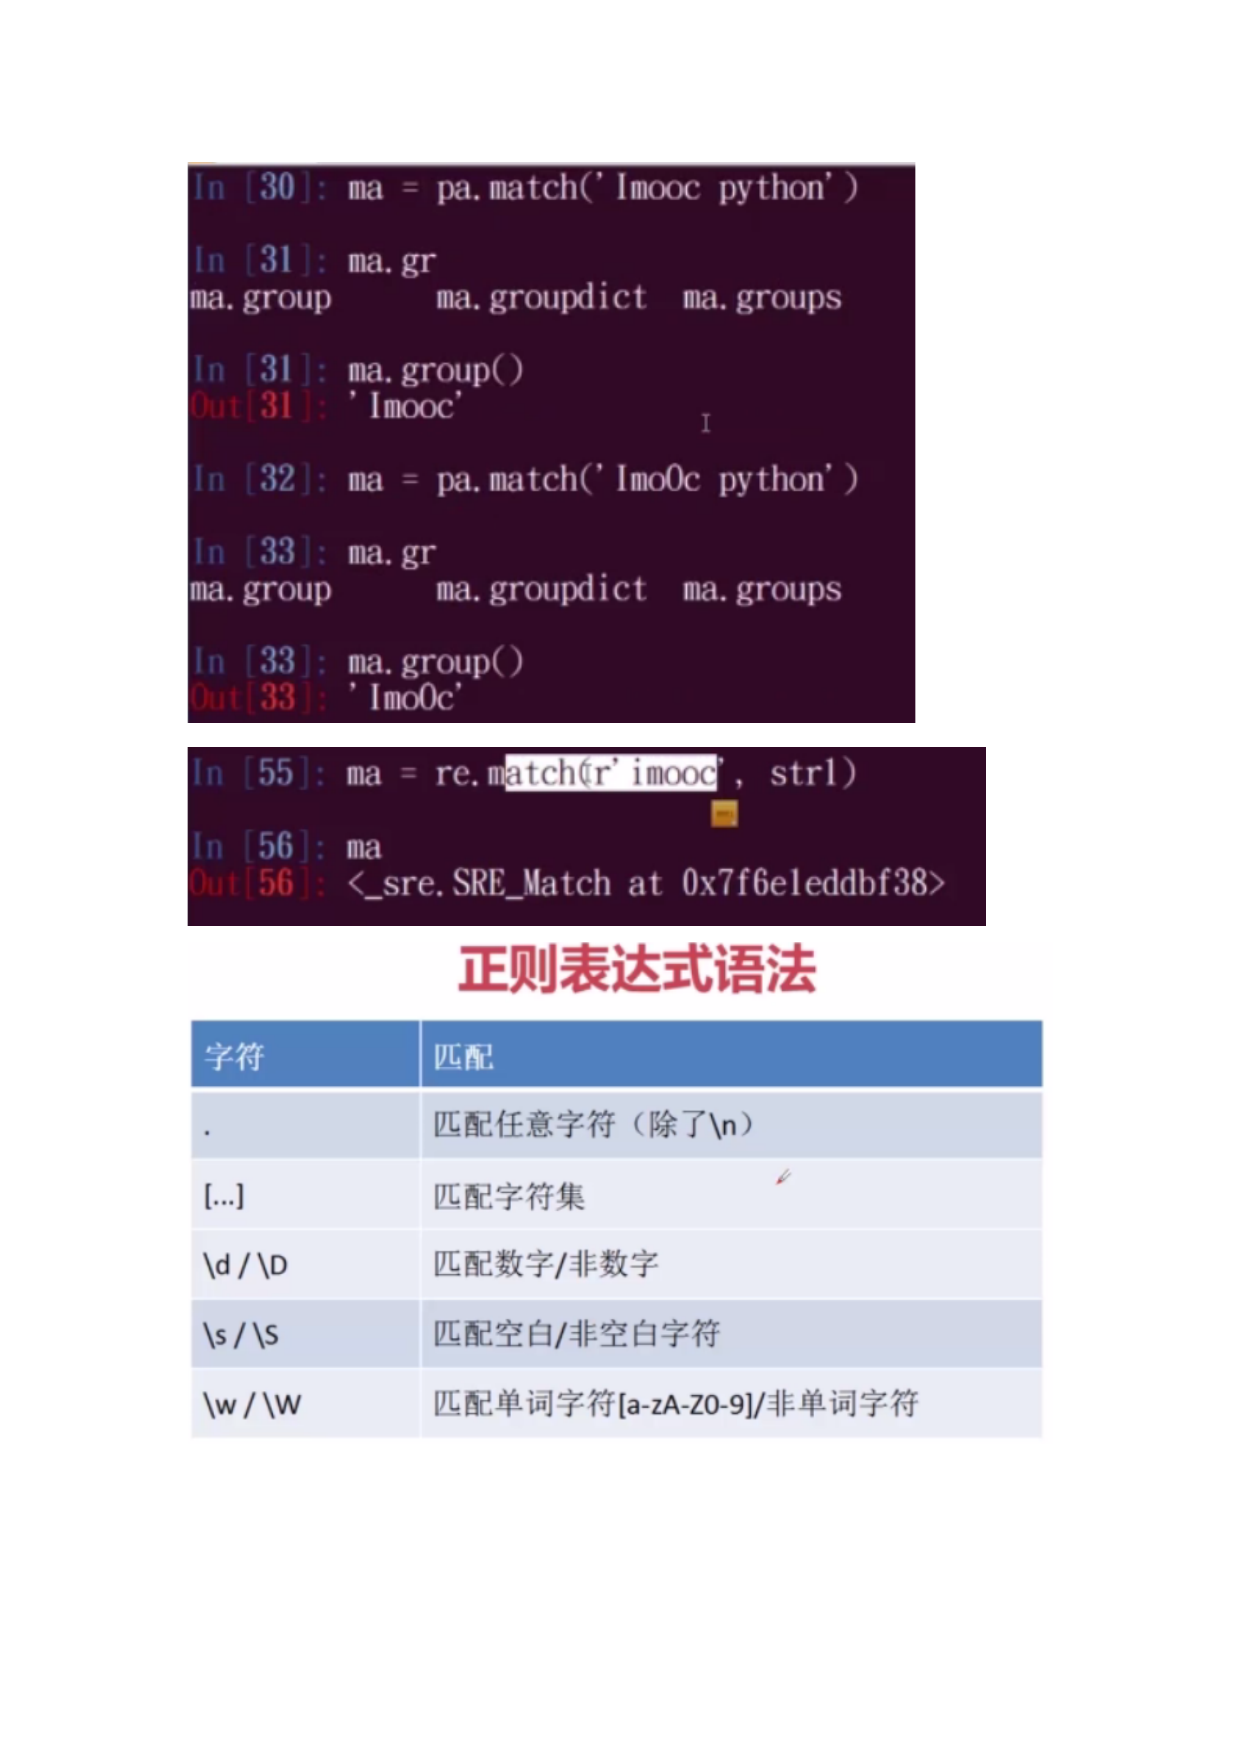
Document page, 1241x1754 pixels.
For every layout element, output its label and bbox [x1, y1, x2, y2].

picture [187, 942, 1053, 1444]
picture [187, 747, 986, 926]
picture [187, 162, 916, 723]
